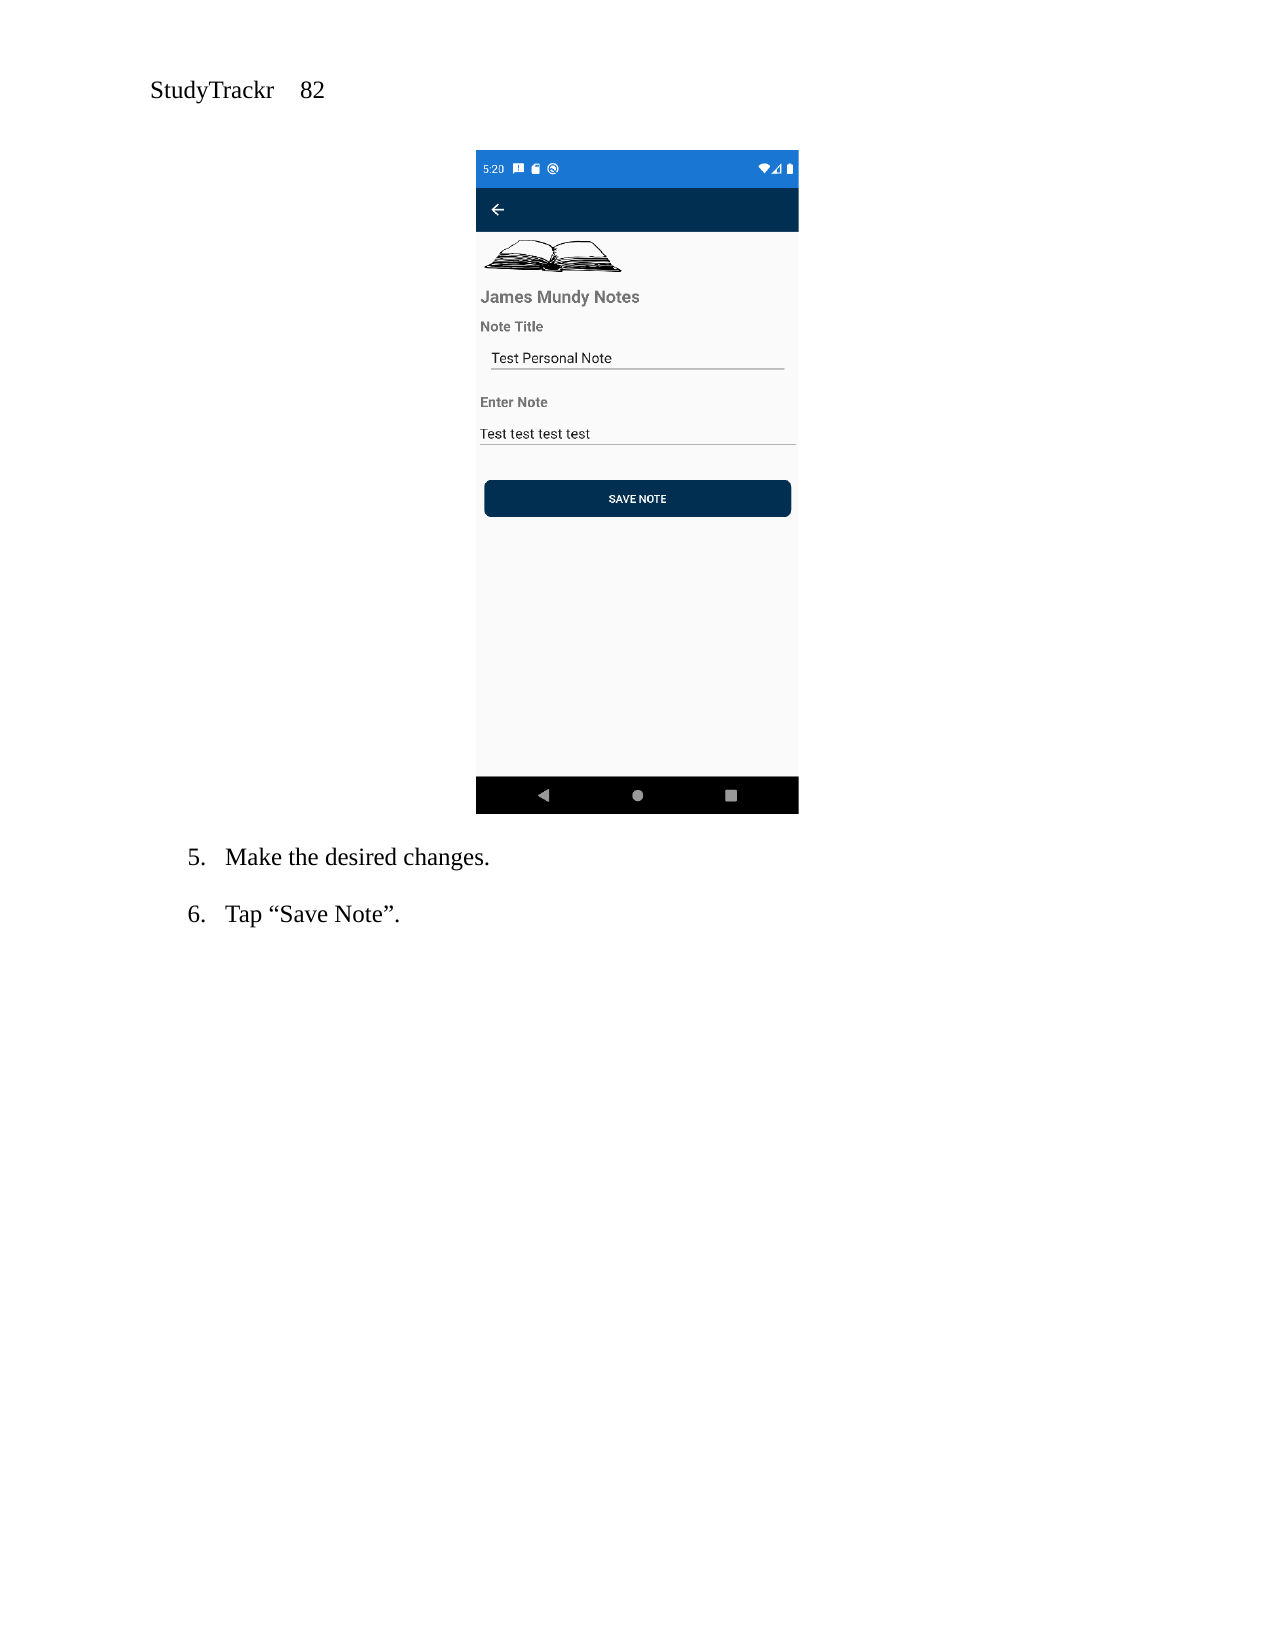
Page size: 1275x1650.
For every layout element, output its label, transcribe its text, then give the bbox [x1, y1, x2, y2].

picture [476, 150, 799, 814]
list Tap “Save Note”. [187, 899, 1125, 928]
list Make the desired changes. [187, 842, 1125, 871]
